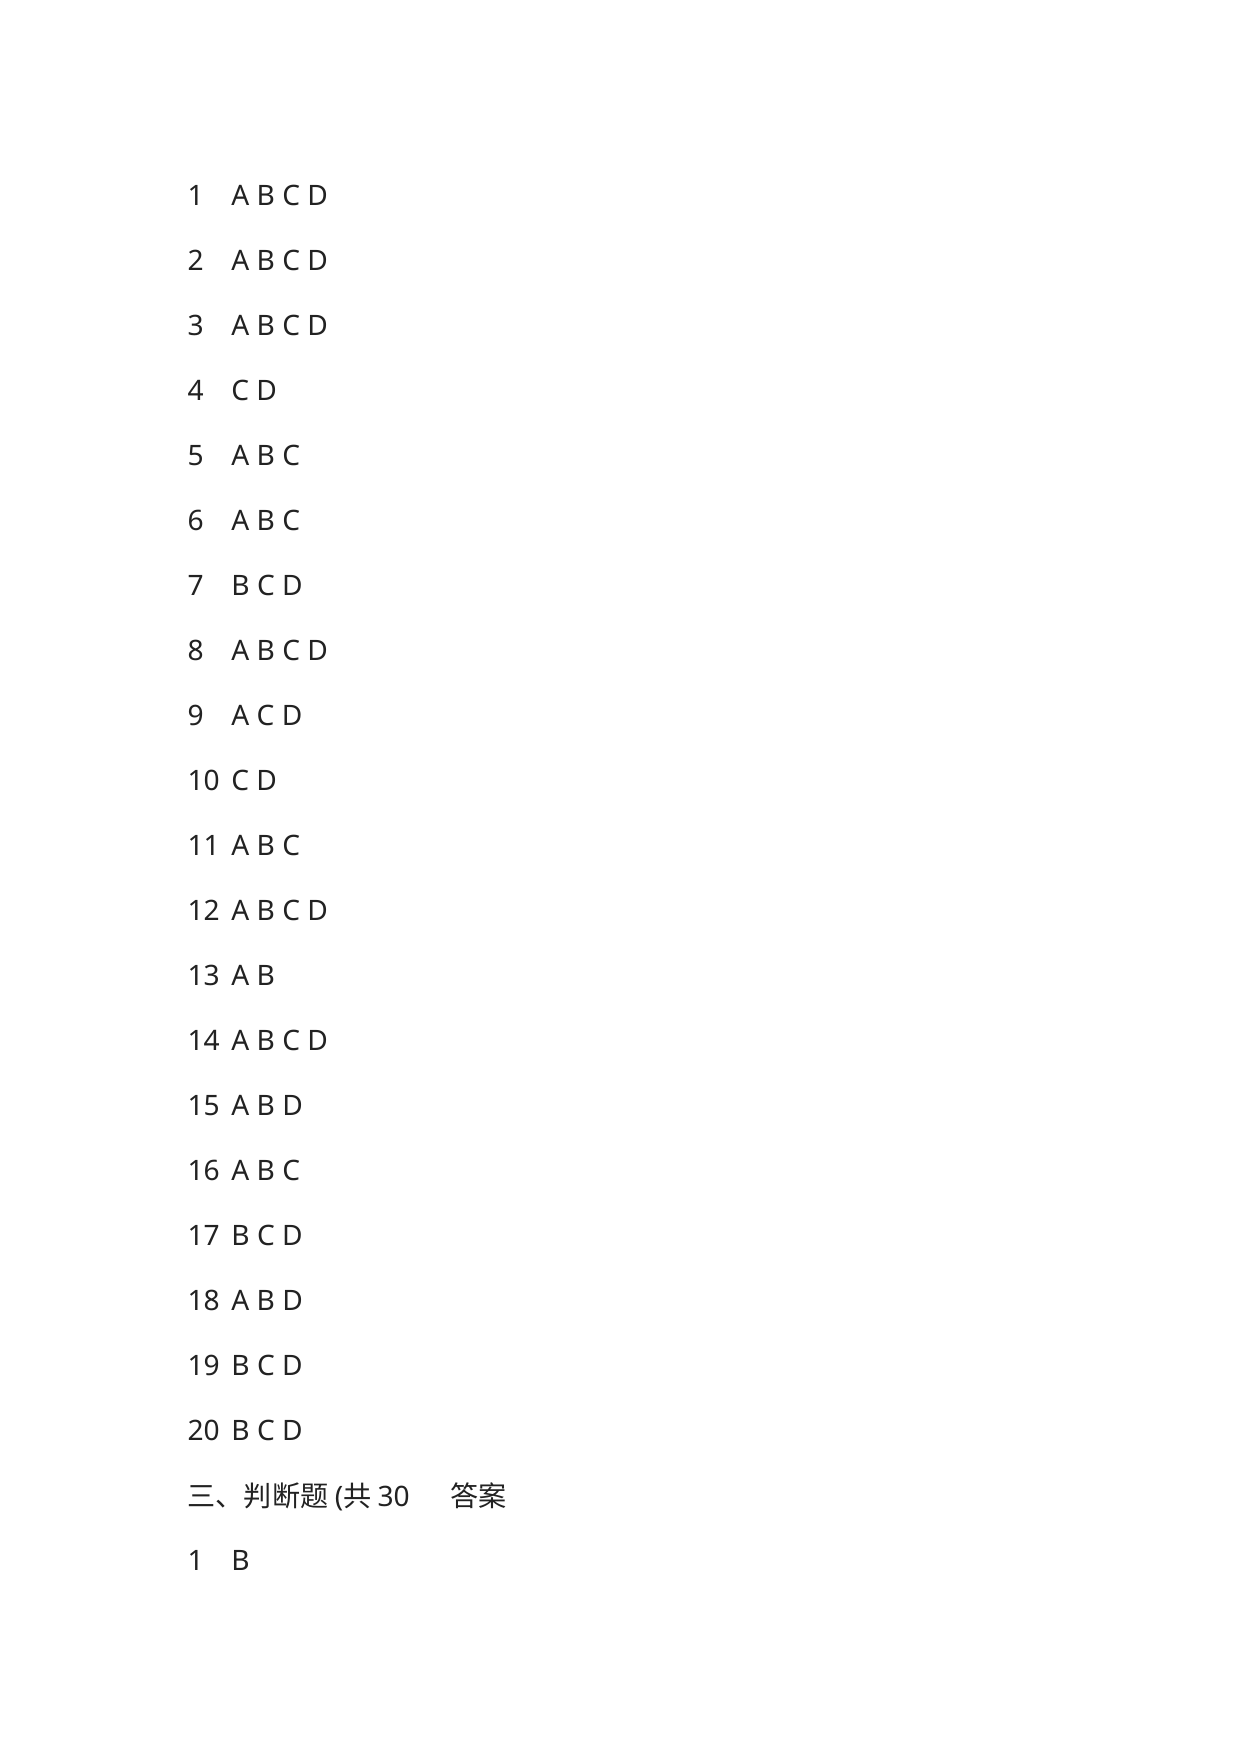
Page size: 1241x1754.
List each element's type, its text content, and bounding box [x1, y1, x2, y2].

text 15 A B D [187, 1072, 1053, 1137]
text 11 A B C [187, 812, 1053, 877]
text 4 C D [187, 357, 1053, 422]
text 18 A B D [187, 1267, 1053, 1332]
text 14 A B C D [187, 1007, 1053, 1072]
text 13 A B [187, 942, 1053, 1007]
text 17 B C D [187, 1202, 1053, 1267]
text 1 A B C D [187, 162, 1053, 227]
text 3 A B C D [187, 292, 1053, 357]
text 1 B [187, 1527, 1053, 1592]
text 8 A B C D [187, 617, 1053, 682]
text 三、判断题 (共 30 答案 [187, 1462, 1053, 1527]
text 9 A C D [187, 682, 1053, 747]
text 20 B C D [187, 1397, 1053, 1462]
text 16 A B C [187, 1137, 1053, 1202]
text 12 A B C D [187, 877, 1053, 942]
text 19 B C D [187, 1332, 1053, 1397]
text 5 A B C [187, 422, 1053, 487]
text 2 A B C D [187, 227, 1053, 292]
text 6 A B C [187, 487, 1053, 552]
text 10 C D [187, 747, 1053, 812]
text 7 B C D [187, 552, 1053, 617]
